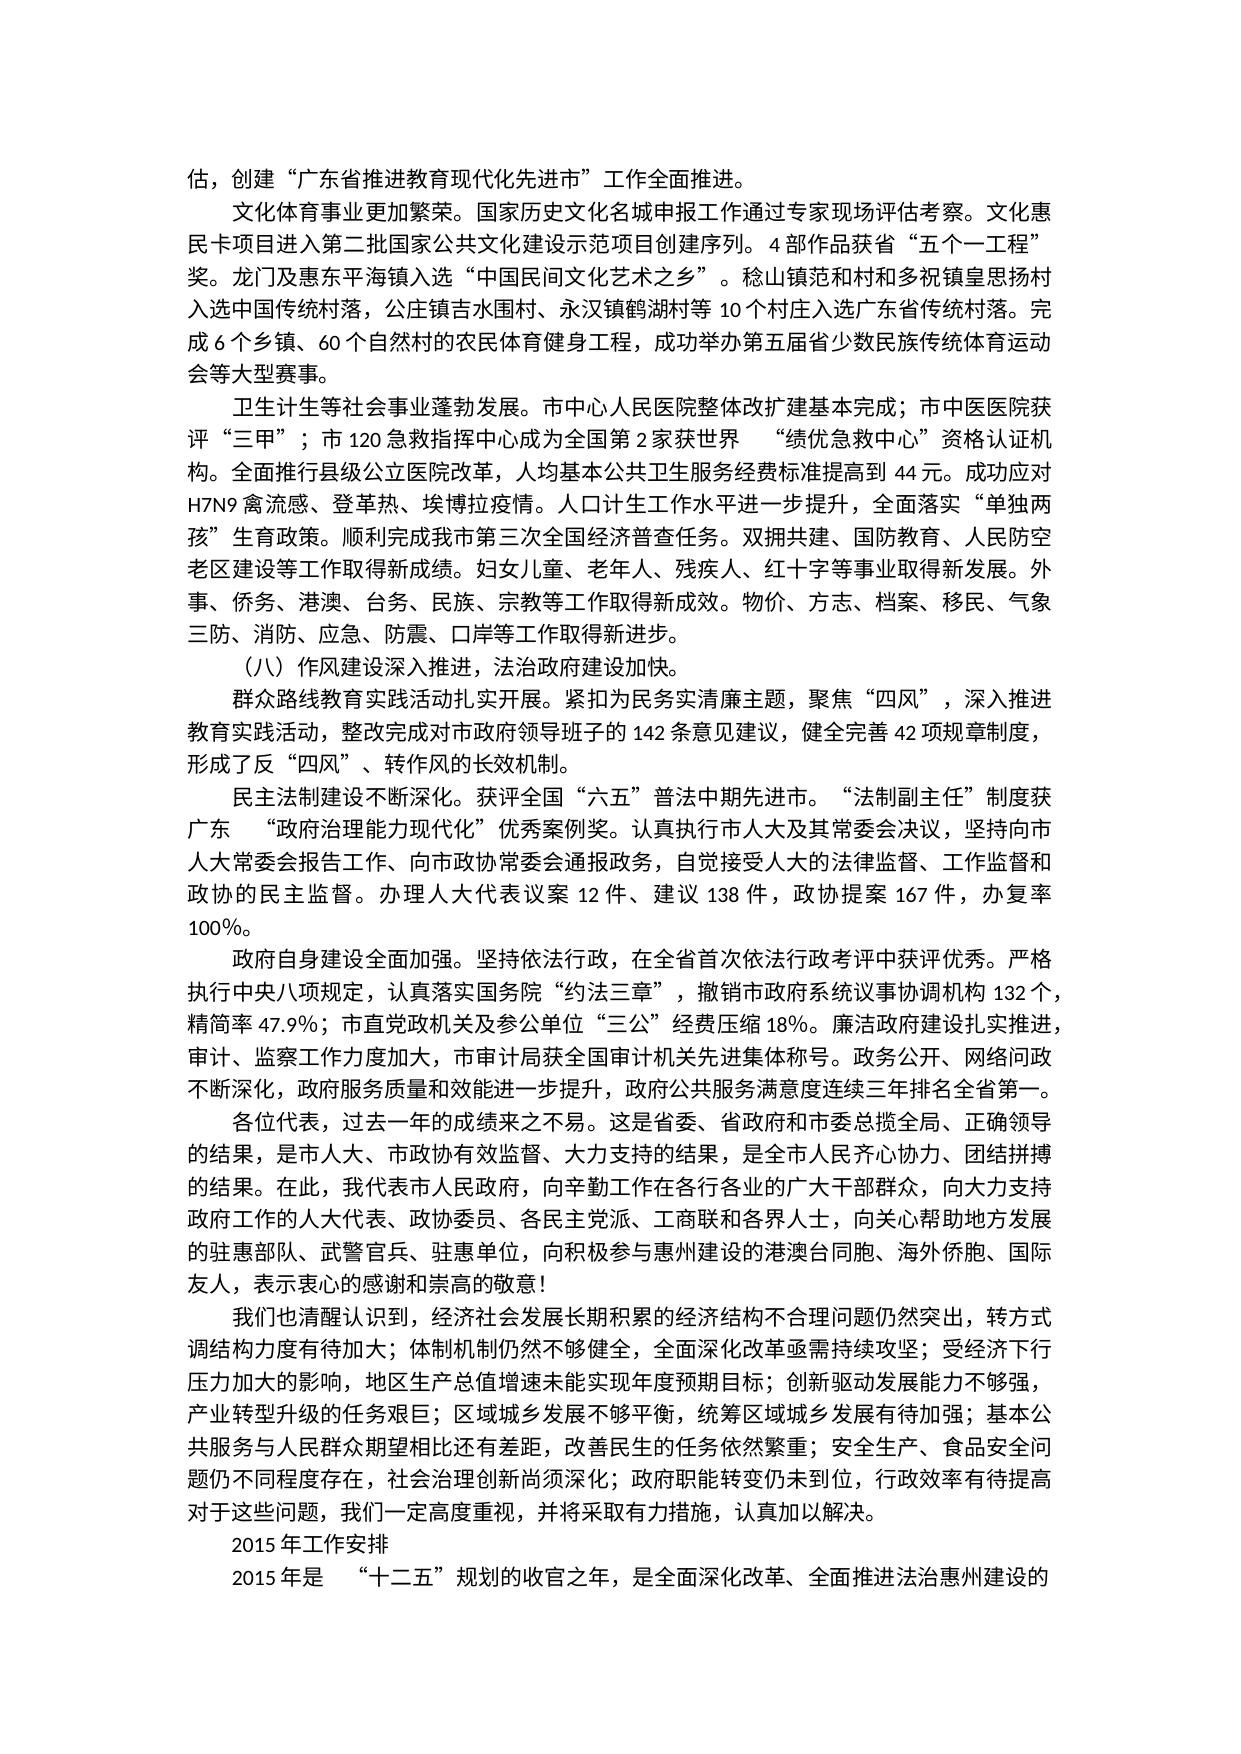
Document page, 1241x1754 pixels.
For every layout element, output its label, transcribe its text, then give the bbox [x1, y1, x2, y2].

text 民主法制建设不断深化。获评全国“六五”普法中期先进市。“法制副主任”制度获广东 “政府治理能力现代化”优秀案例奖。认真执行市人大及其常委会决议，坚持向市人大常委会报告工作、向市政协常委会通报政务，自觉接受人大的法律监督、工作监督和政协的民主监督。办理人大代表议案12件、建议138件，政协提案167件，办复率100％。 [187, 779, 1053, 942]
text 我们也清醒认识到，经济社会发展长期积累的经济结构不合理问题仍然突出，转方式调结构力度有待加大；体制机制仍然不够健全，全面深化改革亟需持续攻坚；受经济下行压力加大的影响，地区生产总值增速未能实现年度预期目标；创新驱动发展能力不够强，产业转型升级的任务艰巨；区域城乡发展不够平衡，统筹区域城乡发展有待加强；基本公共服务与人民群众期望相比还有差距，改善民生的任务依然繁重；安全生产、食品安全问题仍不同程度存在，社会治理创新尚须深化；政府职能转变仍未到位，行政效率有待提高。对于这些问题，我们一定高度重视，并将采取有力措施，认真加以解决。 [187, 1299, 1053, 1527]
text 政府自身建设全面加强。坚持依法行政，在全省首次依法行政考评中获评优秀。严格执行中央八项规定，认真落实国务院“约法三章”，撤销市政府系统议事协调机构132个，精简率47.9％；市直党政机关及参公单位“三公”经费压缩18％。廉洁政府建设扎实推进，审计、监察工作力度加大，市审计局获全国审计机关先进集体称号。政务公开、网络问政不断深化，政府服务质量和效能进一步提升，政府公共服务满意度连续三年排名全省第一。 [187, 942, 1053, 1104]
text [187, 162, 1053, 194]
text 群众路线教育实践活动扎实开展。紧扣为民务实清廉主题，聚焦“四风”，深入推进教育实践活动，整改完成对市政府领导班子的142条意见建议，健全完善42项规章制度，形成了反“四风”、转作风的长效机制。 [187, 682, 1053, 779]
text 文化体育事业更加繁荣。国家历史文化名城申报工作通过专家现场评估考察。文化惠民卡项目进入第二批国家公共文化建设示范项目创建序列。4部作品获省“五个一工程”奖。龙门及惠东平海镇入选“中国民间文化艺术之乡”。稔山镇范和村和多祝镇皇思扬村入选中国传统村落，公庄镇吉水围村、永汉镇鹤湖村等10个村庄入选广东省传统村落。完成6个乡镇、60个自然村的农民体育健身工程，成功举办第五届省少数民族传统体育运动会等大型赛事。 [187, 194, 1053, 389]
text 卫生计生等社会事业蓬勃发展。市中心人民医院整体改扩建基本完成；市中医医院获评“三甲”；市120急救指挥中心成为全国第2家获世界 “绩优急救中心”资格认证机构。全面推行县级公立医院改革，人均基本公共卫生服务经费标准提高到44元。成功应对H7N9禽流感、登革热、埃博拉疫情。人口计生工作水平进一步提升，全面落实“单独两孩”生育政策。顺利完成我市第三次全国经济普查任务。双拥共建、国防教育、人民防空、老区建设等工作取得新成绩。妇女儿童、老年人、残疾人、红十字等事业取得新发展。外事、侨务、港澳、台务、民族、宗教等工作取得新成效。物价、方志、档案、移民、气象、三防、消防、应急、防震、口岸等工作取得新进步。 [187, 389, 1053, 649]
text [187, 1559, 1053, 1592]
text 各位代表，过去一年的成绩来之不易。这是省委、省政府和市委总揽全局、正确领导的结果，是市人大、市政协有效监督、大力支持的结果，是全市人民齐心协力、团结拼搏的结果。在此，我代表市人民政府，向辛勤工作在各行各业的广大干部群众，向大力支持政府工作的人大代表、政协委员、各民主党派、工商联和各界人士，向关心帮助地方发展的驻惠部队、武警官兵、驻惠单位，向积极参与惠州建设的港澳台同胞、海外侨胞、国际友人，表示衷心的感谢和崇高的敬意！ [187, 1104, 1053, 1299]
text 2015年工作安排 [187, 1527, 1053, 1559]
text （八）作风建设深入推进，法治政府建设加快。 [187, 649, 1053, 682]
